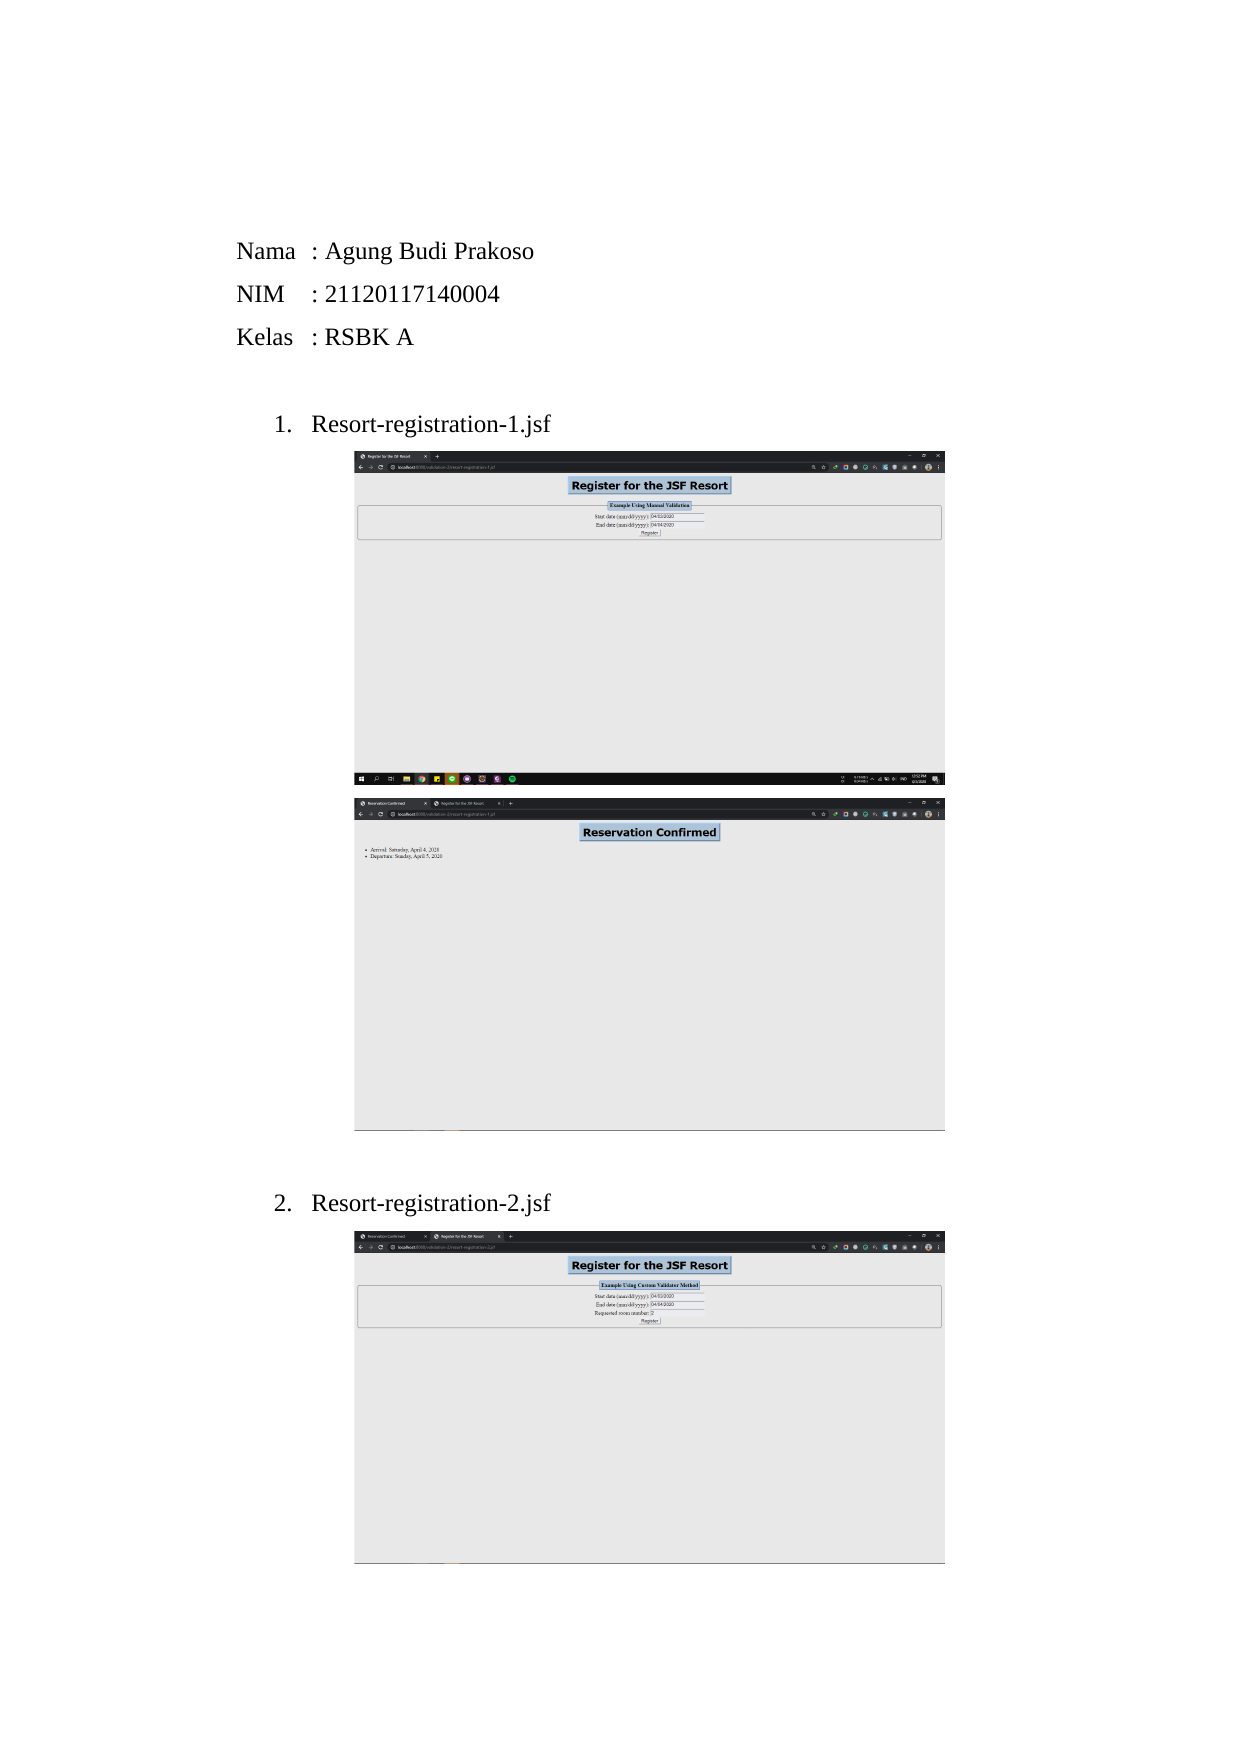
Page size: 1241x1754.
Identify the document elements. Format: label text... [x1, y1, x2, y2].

text NIM : 21120117140004 [236, 279, 1063, 308]
list Resort-registration-1.jsf [274, 409, 1063, 437]
picture [354, 451, 945, 785]
picture [354, 1231, 945, 1564]
text Kelas : RSBK A [236, 322, 1063, 351]
list Resort-registration-2.jsf [274, 1188, 1063, 1217]
picture [354, 798, 945, 1131]
text Nama : Agung Budi Prakoso [236, 236, 1063, 265]
